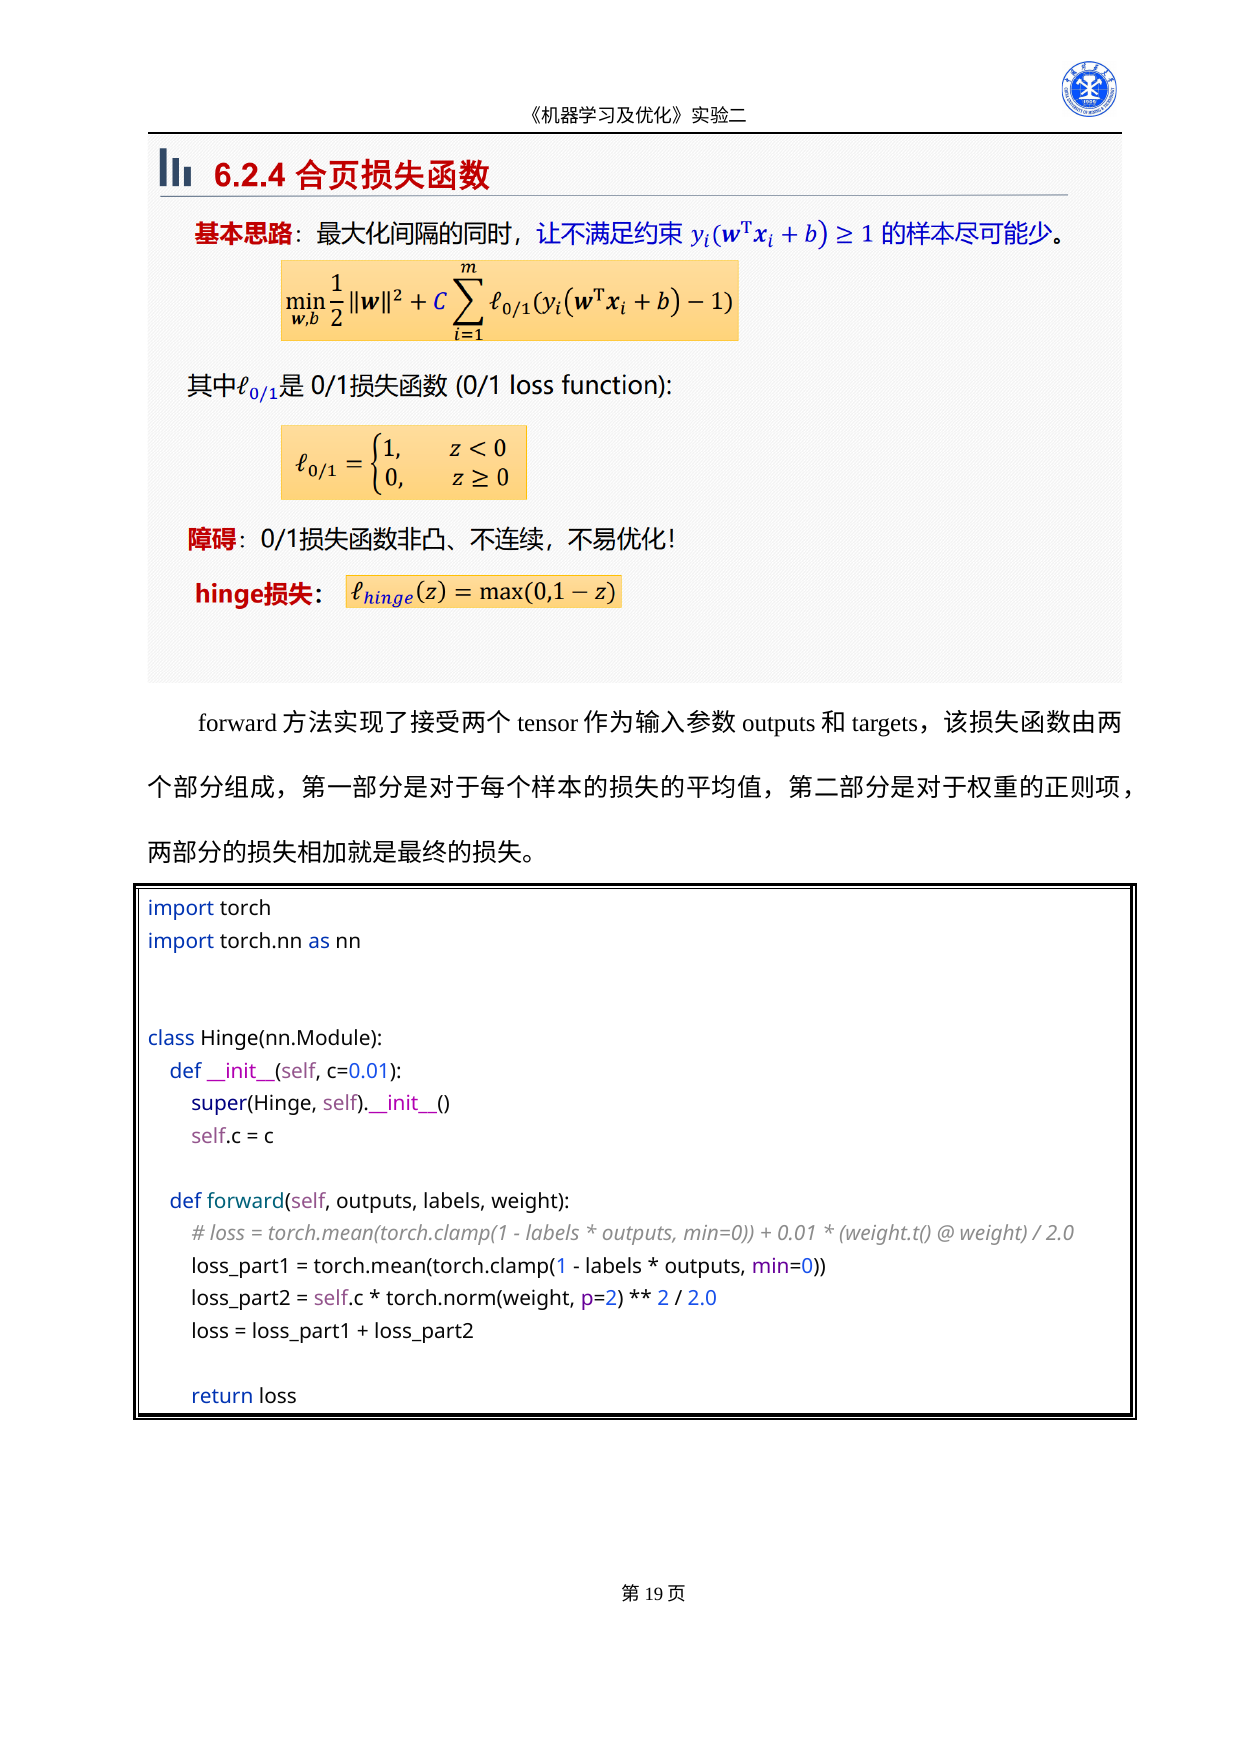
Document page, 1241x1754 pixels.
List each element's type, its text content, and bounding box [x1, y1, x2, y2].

text import torch import torch.nn as nn class Hinge(nn.Module): def __init__(self, c=0.01): super(Hinge, self).__init__() self.c = c def forward(self, outputs, labels, weight): # loss = torch.mean(torch.clamp(1 - labels * outputs, min=0)) + 0.01 * (weight.t() @ weight) / 2.0 loss_part1 = torch.mean(torch.clamp(1 - labels * outputs, min=0)) loss_part2 = self.c * torch.norm(weight, p=2) ** 2 / 2.0 loss = loss_part1 + loss_part2 return loss [139, 889, 1130, 1413]
text forward方法实现了接受两个tensor作为输入参数outputs和targets，该损失函数由两个部分组成，第一部分是对于每个样本的损失的平均值，第二部分是对于权重的正则项，两部分的损失相加就是最终的损失。 [148, 688, 1122, 883]
picture [147, 135, 1123, 683]
picture [1061, 61, 1117, 117]
